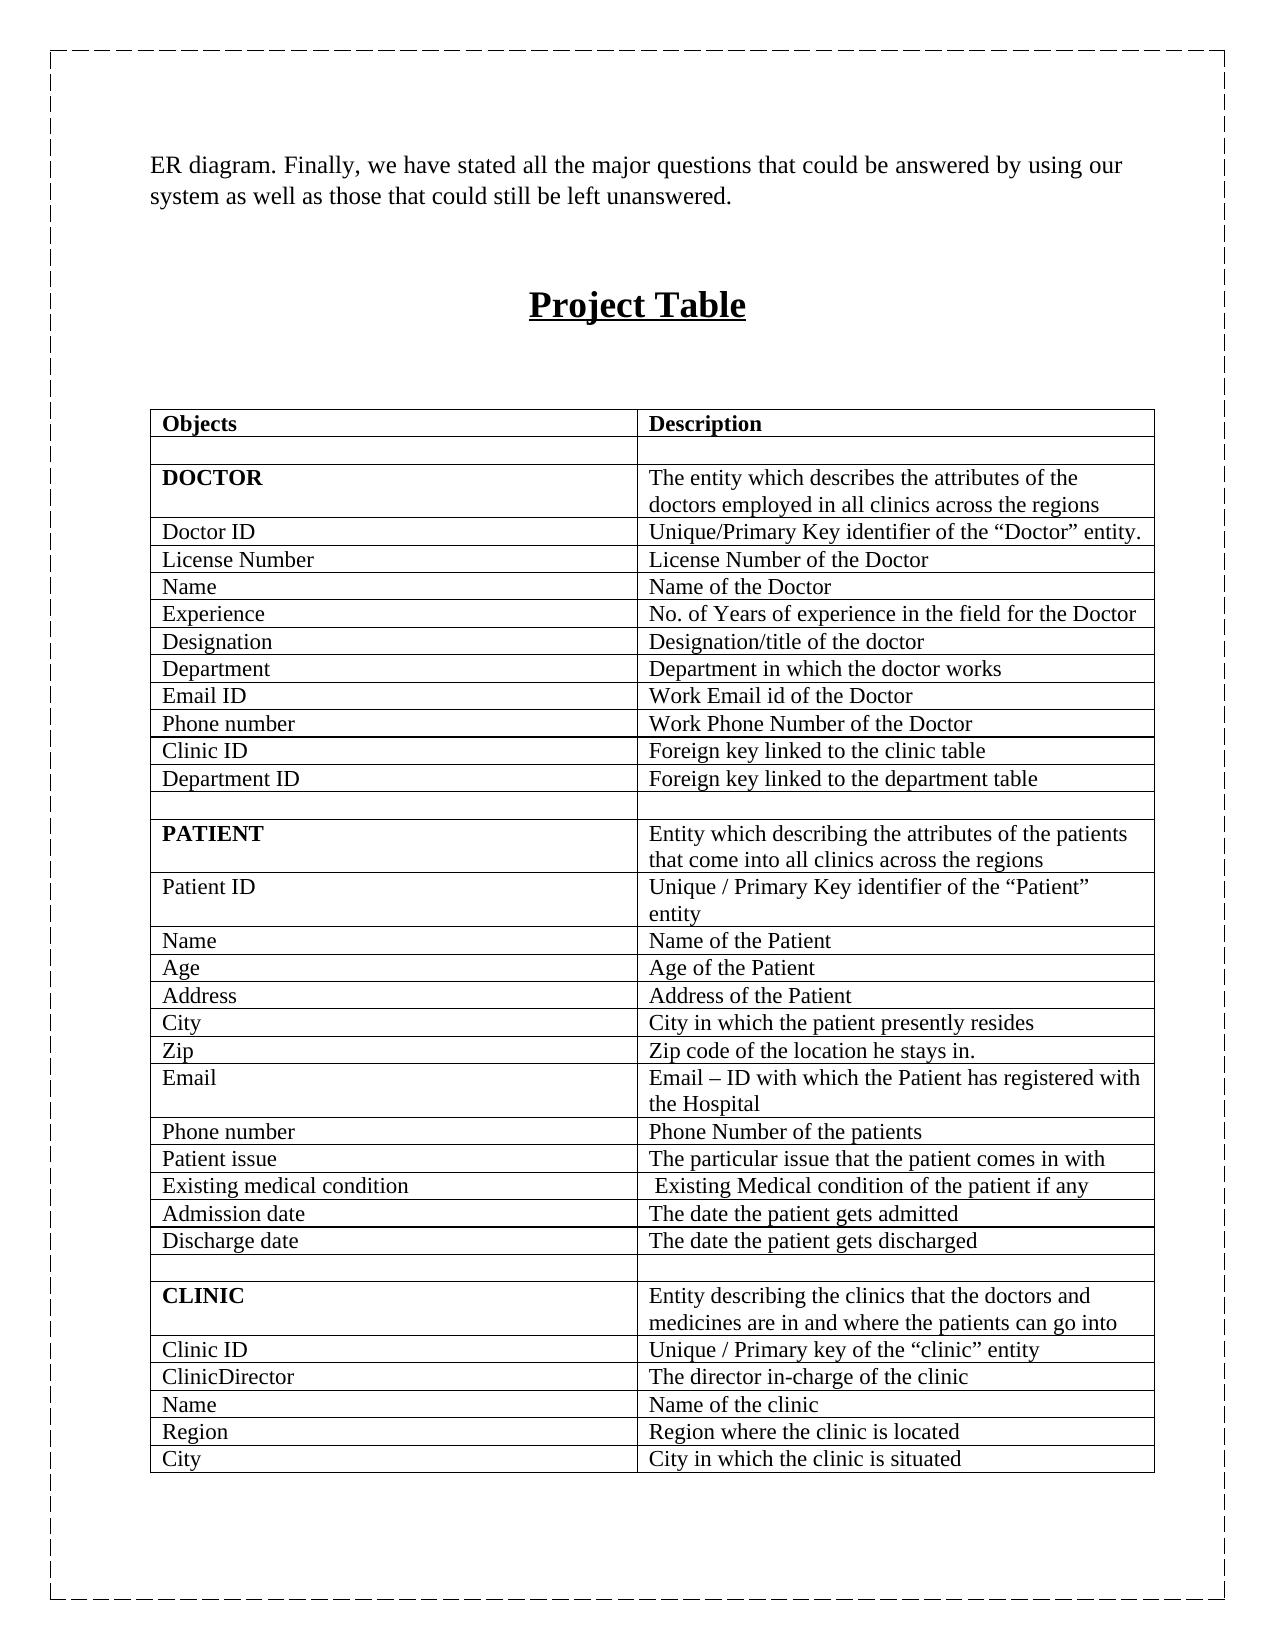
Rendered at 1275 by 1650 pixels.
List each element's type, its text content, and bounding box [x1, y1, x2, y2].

table_cell Name of the Doctor [638, 573, 1154, 599]
table_header Description [638, 410, 1154, 436]
table_cell CLINIC [151, 1282, 637, 1335]
table_cell Department ID [151, 765, 637, 791]
table_header Objects [151, 410, 637, 436]
table_cell Region [151, 1418, 637, 1444]
table_cell [151, 792, 637, 818]
table_cell Unique / Primary key of the “clinic” entity [638, 1336, 1154, 1362]
text Project Table [150, 282, 1125, 325]
table_cell Name [151, 927, 637, 953]
table_cell Work Phone Number of the Doctor [638, 710, 1154, 736]
table_cell License Number [151, 546, 637, 572]
table_cell Designation/title of the doctor [638, 628, 1154, 654]
table_cell Name of the clinic [638, 1391, 1154, 1417]
table_cell Zip [151, 1037, 637, 1063]
table_cell Entity describing the clinics that the doctors and medicines are in and where the patients can go into [638, 1282, 1154, 1335]
table_cell Patient ID [151, 873, 637, 926]
table_cell The date the patient gets discharged [638, 1228, 1154, 1254]
table_cell Age [151, 955, 637, 981]
table_cell Discharge date [151, 1228, 637, 1254]
table_cell Name of the Patient [638, 927, 1154, 953]
table_cell Patient issue [151, 1145, 637, 1172]
table_cell The director in-charge of the clinic [638, 1363, 1154, 1390]
table_cell [151, 1255, 637, 1281]
table_cell Department [151, 655, 637, 682]
table_cell [638, 792, 1154, 818]
table_cell DOCTOR [151, 465, 637, 517]
table_cell Age of the Patient [638, 955, 1154, 981]
table_cell Existing medical condition [151, 1173, 637, 1199]
table_cell Department in which the doctor works [638, 655, 1154, 682]
table_cell [638, 437, 1154, 463]
table_cell City in which the clinic is situated [638, 1446, 1154, 1472]
table_cell Email [151, 1064, 637, 1117]
table_cell License Number of the Doctor [638, 546, 1154, 572]
table_cell Zip code of the location he stays in. [638, 1037, 1154, 1063]
table_cell Unique/Primary Key identifier of the “Doctor” entity. [638, 518, 1154, 544]
table_cell The entity which describes the attributes of the doctors employed in all clinics across the regions [638, 465, 1154, 517]
table_cell Address [151, 982, 637, 1008]
table_cell City in which the patient presently resides [638, 1009, 1154, 1036]
table_cell Doctor ID [151, 518, 637, 544]
table_cell Phone Number of the patients [638, 1118, 1154, 1144]
table_cell Foreign key linked to the clinic table [638, 738, 1154, 764]
table_cell Clinic ID [151, 738, 637, 764]
table_cell Email – ID with which the Patient has registered with the Hospital [638, 1064, 1154, 1117]
table_cell Foreign key linked to the department table [638, 765, 1154, 791]
table_cell Experience [151, 600, 637, 627]
table_cell ClinicDirector [151, 1363, 637, 1390]
table_cell [151, 437, 637, 463]
table_cell [638, 1255, 1154, 1281]
table_cell Admission date [151, 1200, 637, 1226]
table_cell Unique / Primary Key identifier of the “Patient” entity [638, 873, 1154, 926]
table_cell Clinic ID [151, 1336, 637, 1362]
table_cell The date the patient gets admitted [638, 1200, 1154, 1226]
table_cell Existing Medical condition of the patient if any [638, 1173, 1154, 1199]
table_cell City [151, 1446, 637, 1472]
table_cell PATIENT [151, 820, 637, 872]
table_cell The particular issue that the patient comes in with [638, 1145, 1154, 1172]
table_cell Phone number [151, 710, 637, 736]
table_cell Work Email id of the Doctor [638, 683, 1154, 709]
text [150, 150, 1125, 210]
table_cell No. of Years of experience in the field for the Doctor [638, 600, 1154, 627]
table_cell Name [151, 573, 637, 599]
table_cell Name [151, 1391, 637, 1417]
table_cell Designation [151, 628, 637, 654]
table_cell Phone number [151, 1118, 637, 1144]
table_cell Address of the Patient [638, 982, 1154, 1008]
table_cell City [151, 1009, 637, 1036]
table_cell Region where the clinic is located [638, 1418, 1154, 1444]
table_cell Entity which describing the attributes of the patients that come into all clinics across the regions [638, 820, 1154, 872]
table_cell Email ID [151, 683, 637, 709]
